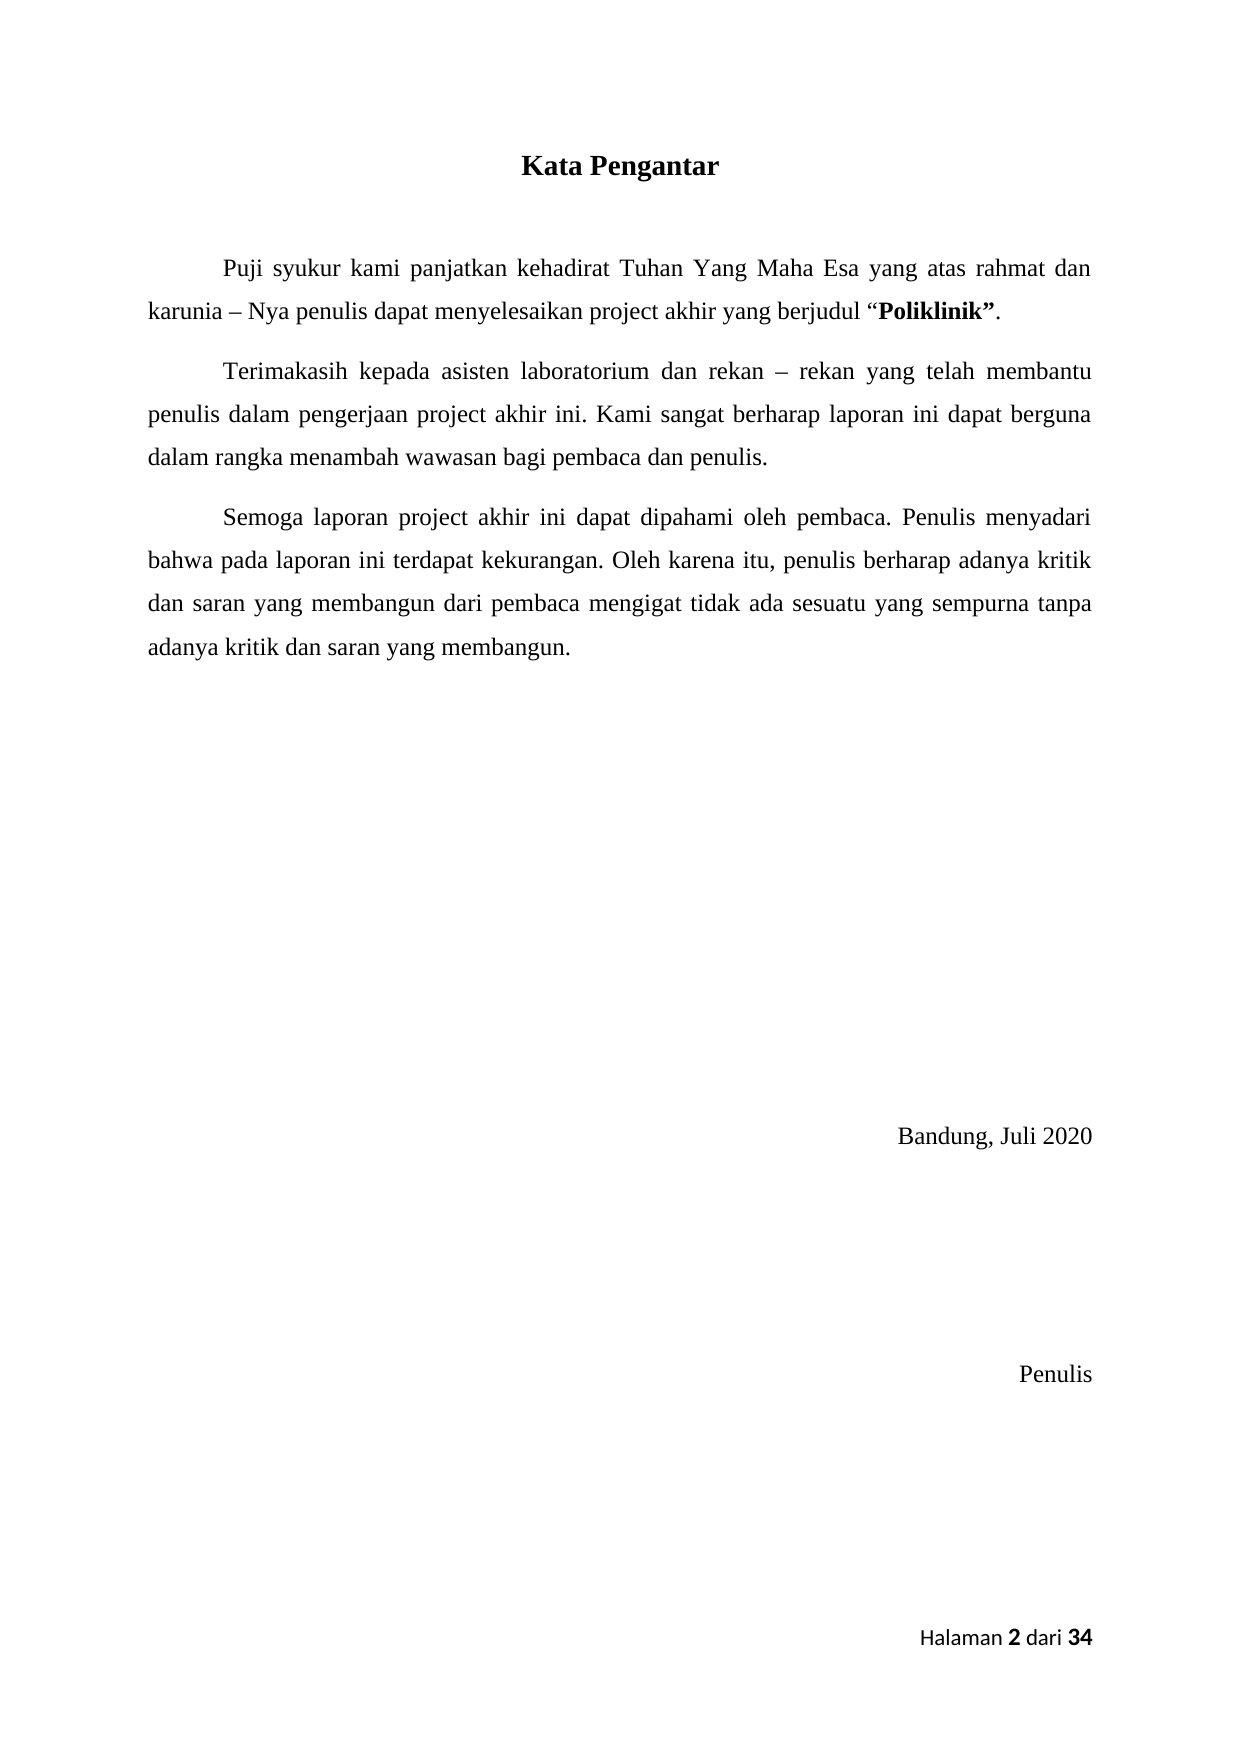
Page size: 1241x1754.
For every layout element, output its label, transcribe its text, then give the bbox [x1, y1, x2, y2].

text Puji syukur kami panjatkan kehadirat Tuhan Yang Maha Esa yang atas rahmat dan karunia – Nya penulis dapat menyelesaikan project akhir yang berjudul “Poliklinik”. [148, 253, 1092, 325]
text Penulis [148, 1359, 1092, 1388]
text Semoga laporan project akhir ini dapat dipahami oleh pembaca. Penulis menyadari bahwa pada laporan ini terdapat kekurangan. Oleh karena itu, penulis berharap adanya kritik dan saran yang membangun dari pembaca mengigat tidak ada sesuatu yang sempurna tanpa adanya kritik dan saran yang membangun. [148, 502, 1092, 660]
text Kata Pengantar [148, 148, 1092, 181]
text Bandung, Juli 2020 [148, 1121, 1092, 1149]
text Terimakasih kepada asisten laboratorium dan rekan – rekan yang telah membantu penulis dalam pengerjaan project akhir ini. Kami sangat berharap laporan ini dapat berguna dalam rangka menambah wawasan bagi pembaca dan penulis. [148, 356, 1092, 471]
